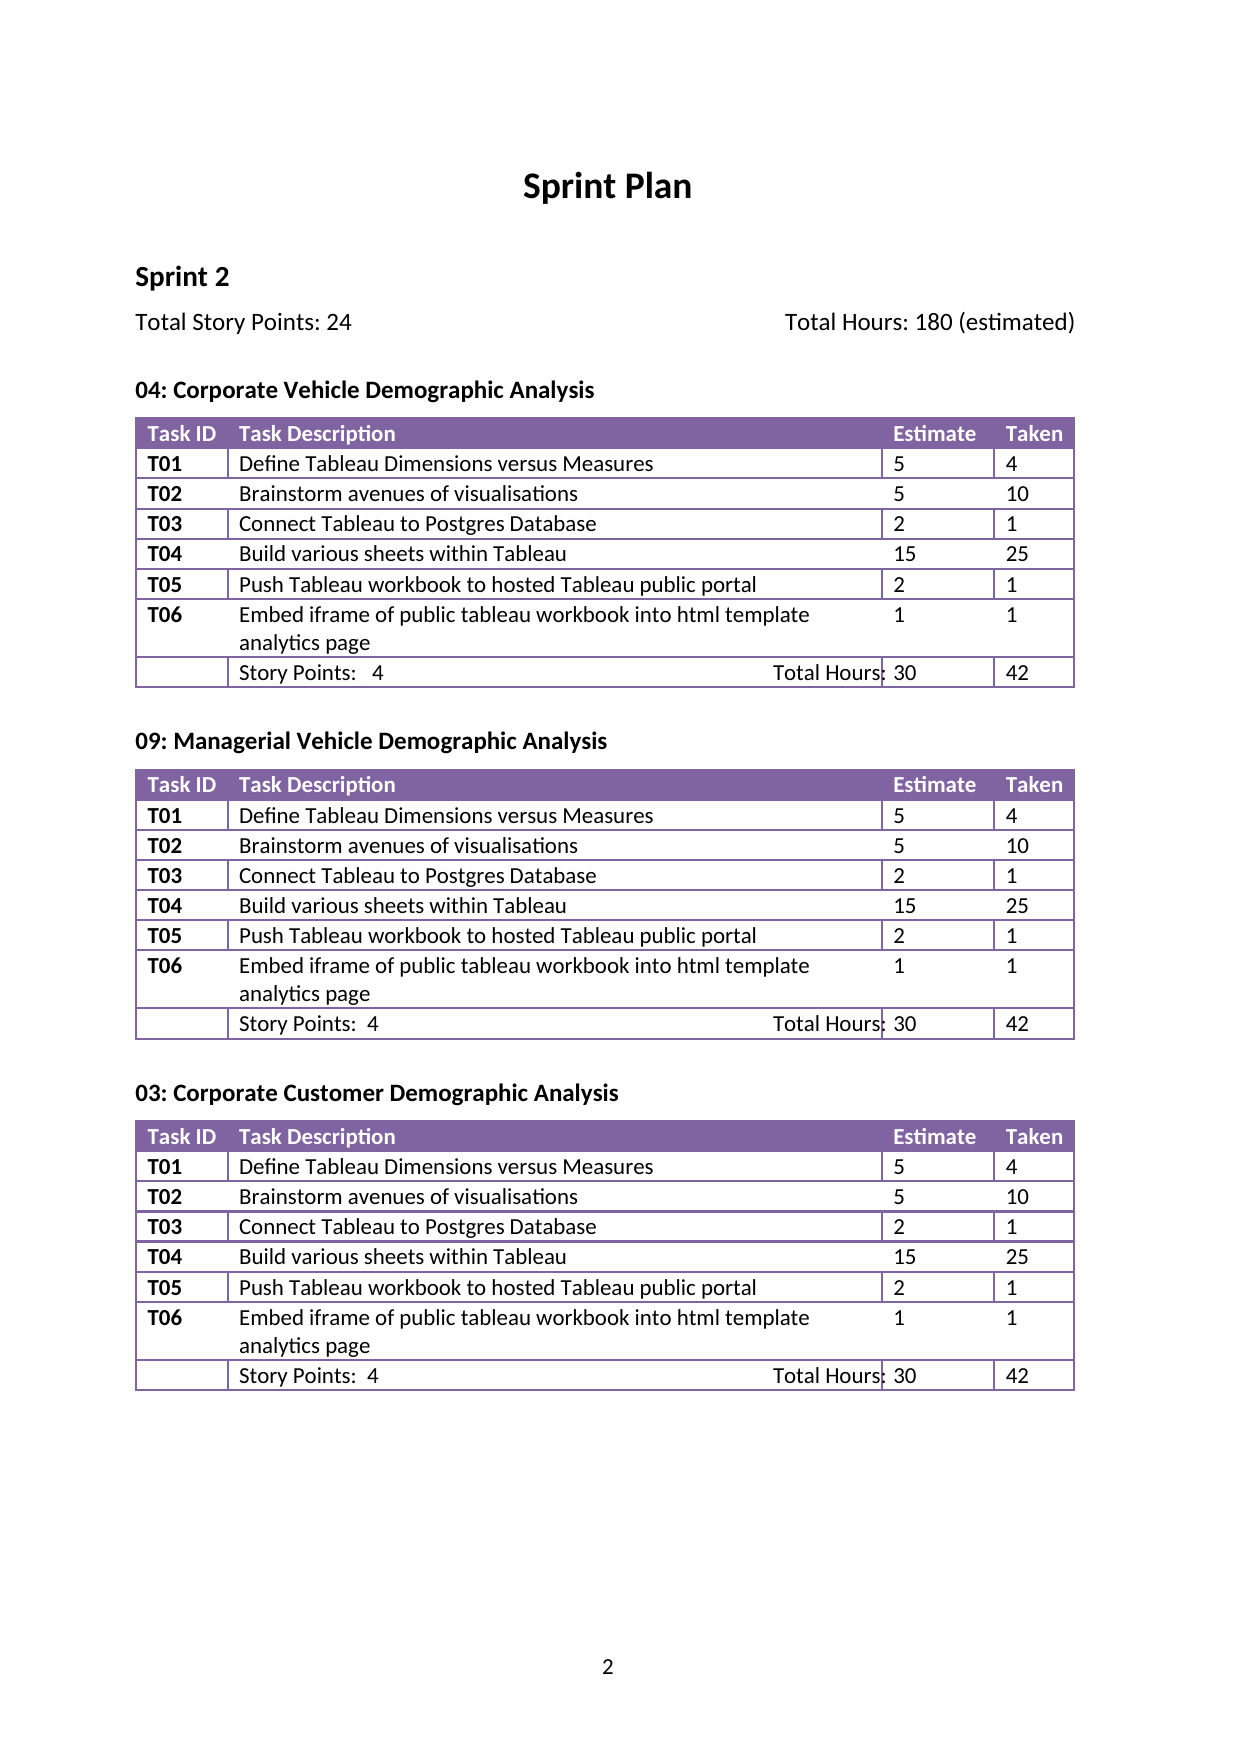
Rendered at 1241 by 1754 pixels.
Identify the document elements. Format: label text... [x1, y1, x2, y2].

table_cell Story Points: 4 Total Hours: [229, 658, 881, 686]
table_header Estimate [882, 771, 994, 799]
table_cell Define Tableau Dimensions versus Measures [229, 1152, 881, 1180]
table_cell 4 [995, 801, 1073, 829]
subtitle 09: Managerial Vehicle Demographic Analysis [135, 726, 1080, 756]
subtitle Sprint 2 [135, 258, 1080, 293]
table_cell Push Tableau workbook to hosted Tableau public portal [229, 1273, 881, 1301]
table_cell T05 [137, 921, 227, 949]
table_cell T02 [137, 479, 228, 507]
table_cell Embed iframe of public tableau workbook into html template analytics page [228, 600, 882, 656]
table_cell Define Tableau Dimensions versus Measures [229, 449, 881, 477]
table_cell 2 [883, 570, 993, 598]
table_cell 10 [994, 1182, 1073, 1210]
table_cell 4 [995, 449, 1073, 477]
table_cell 15 [882, 891, 994, 919]
table_cell Build various sheets within Tableau [228, 1243, 882, 1271]
table_cell 1 [882, 951, 994, 1007]
table_cell Embed iframe of public tableau workbook into html template analytics page [228, 951, 882, 1007]
table_cell 5 [883, 449, 993, 477]
table_header Estimate [882, 419, 994, 447]
table_header Task Description [228, 771, 882, 799]
table_cell 42 [995, 1361, 1073, 1389]
title Sprint Plan [135, 162, 1080, 208]
table_header Taken [994, 419, 1073, 447]
table_cell 1 [995, 1213, 1073, 1240]
table_cell T04 [137, 891, 228, 919]
table_cell 1 [995, 570, 1073, 598]
table_header Task ID [137, 1122, 228, 1150]
table_cell 5 [882, 1182, 994, 1210]
table_cell Push Tableau workbook to hosted Tableau public portal [229, 921, 881, 949]
table_cell 4 [995, 1152, 1073, 1180]
table_cell 5 [883, 801, 993, 829]
table_header Estimate [882, 1122, 994, 1150]
table_cell 10 [994, 479, 1073, 507]
table_cell 42 [995, 658, 1073, 686]
table_cell Story Points: 4 Total Hours: [229, 1009, 881, 1037]
subtitle 04: Corporate Vehicle Demographic Analysis [135, 374, 1080, 404]
table_cell T01 [137, 449, 227, 477]
subtitle 03: Corporate Customer Demographic Analysis [135, 1077, 1080, 1107]
table_cell Connect Tableau to Postgres Database [229, 1213, 881, 1240]
table_cell T03 [137, 1213, 227, 1240]
table_cell [137, 658, 227, 686]
table_cell 2 [883, 1213, 993, 1240]
table_cell Connect Tableau to Postgres Database [229, 861, 881, 889]
table_cell 1 [994, 1303, 1073, 1359]
table_cell T05 [137, 570, 227, 598]
table_cell 2 [883, 510, 993, 537]
table_header Task Description [228, 419, 882, 447]
table_cell 5 [882, 831, 994, 859]
table_cell T06 [137, 951, 228, 1007]
table_cell 1 [995, 510, 1073, 537]
table_cell T02 [137, 831, 228, 859]
table_cell Connect Tableau to Postgres Database [229, 510, 881, 537]
table_cell 1 [882, 600, 994, 656]
table_cell T01 [137, 801, 227, 829]
table_cell 30 [883, 1009, 993, 1037]
table_cell Brainstorm avenues of visualisations [228, 1182, 882, 1210]
table_cell Build various sheets within Tableau [228, 540, 882, 568]
table_cell 30 [883, 1361, 993, 1389]
table_cell Brainstorm avenues of visualisations [228, 479, 882, 507]
table_cell 15 [882, 540, 994, 568]
table_cell T01 [137, 1152, 227, 1180]
table_cell Brainstorm avenues of visualisations [228, 831, 882, 859]
table_cell 25 [994, 540, 1073, 568]
table_cell T04 [137, 1243, 228, 1271]
table_cell 5 [883, 1152, 993, 1180]
table_cell 15 [882, 1243, 994, 1271]
table_header Task Description [228, 1122, 882, 1150]
table_cell 1 [882, 1303, 994, 1359]
table_cell T02 [137, 1182, 228, 1210]
table_cell 25 [994, 891, 1073, 919]
table_cell T05 [137, 1273, 227, 1301]
table_cell 42 [995, 1009, 1073, 1037]
table_header Task ID [137, 771, 228, 799]
table_cell 1 [995, 1273, 1073, 1301]
text Total Story Points: 24 Total Hours: 180 (estimated) [135, 306, 1080, 337]
table_cell 2 [883, 921, 993, 949]
table_cell 1 [994, 951, 1073, 1007]
table_cell [137, 1009, 227, 1037]
table_header Task ID [137, 419, 228, 447]
table_cell 1 [994, 600, 1073, 656]
table_cell T03 [137, 510, 227, 537]
table_cell Build various sheets within Tableau [228, 891, 882, 919]
table_cell T06 [137, 1303, 228, 1359]
table_cell 2 [883, 861, 993, 889]
table_cell Story Points: 4 Total Hours: [229, 1361, 881, 1389]
table_cell 1 [995, 921, 1073, 949]
table_cell T04 [137, 540, 228, 568]
table_cell 1 [995, 861, 1073, 889]
table_header Taken [994, 771, 1073, 799]
table_cell Define Tableau Dimensions versus Measures [229, 801, 881, 829]
table_cell Embed iframe of public tableau workbook into html template analytics page [228, 1303, 882, 1359]
table_cell 2 [883, 1273, 993, 1301]
table_cell 25 [994, 1243, 1073, 1271]
table_cell [137, 1361, 227, 1389]
table_header Taken [994, 1122, 1073, 1150]
table_cell T06 [137, 600, 228, 656]
table_cell 10 [994, 831, 1073, 859]
table_cell Push Tableau workbook to hosted Tableau public portal [229, 570, 881, 598]
table_cell T03 [137, 861, 227, 889]
table_cell 5 [882, 479, 994, 507]
table_cell 30 [883, 658, 993, 686]
